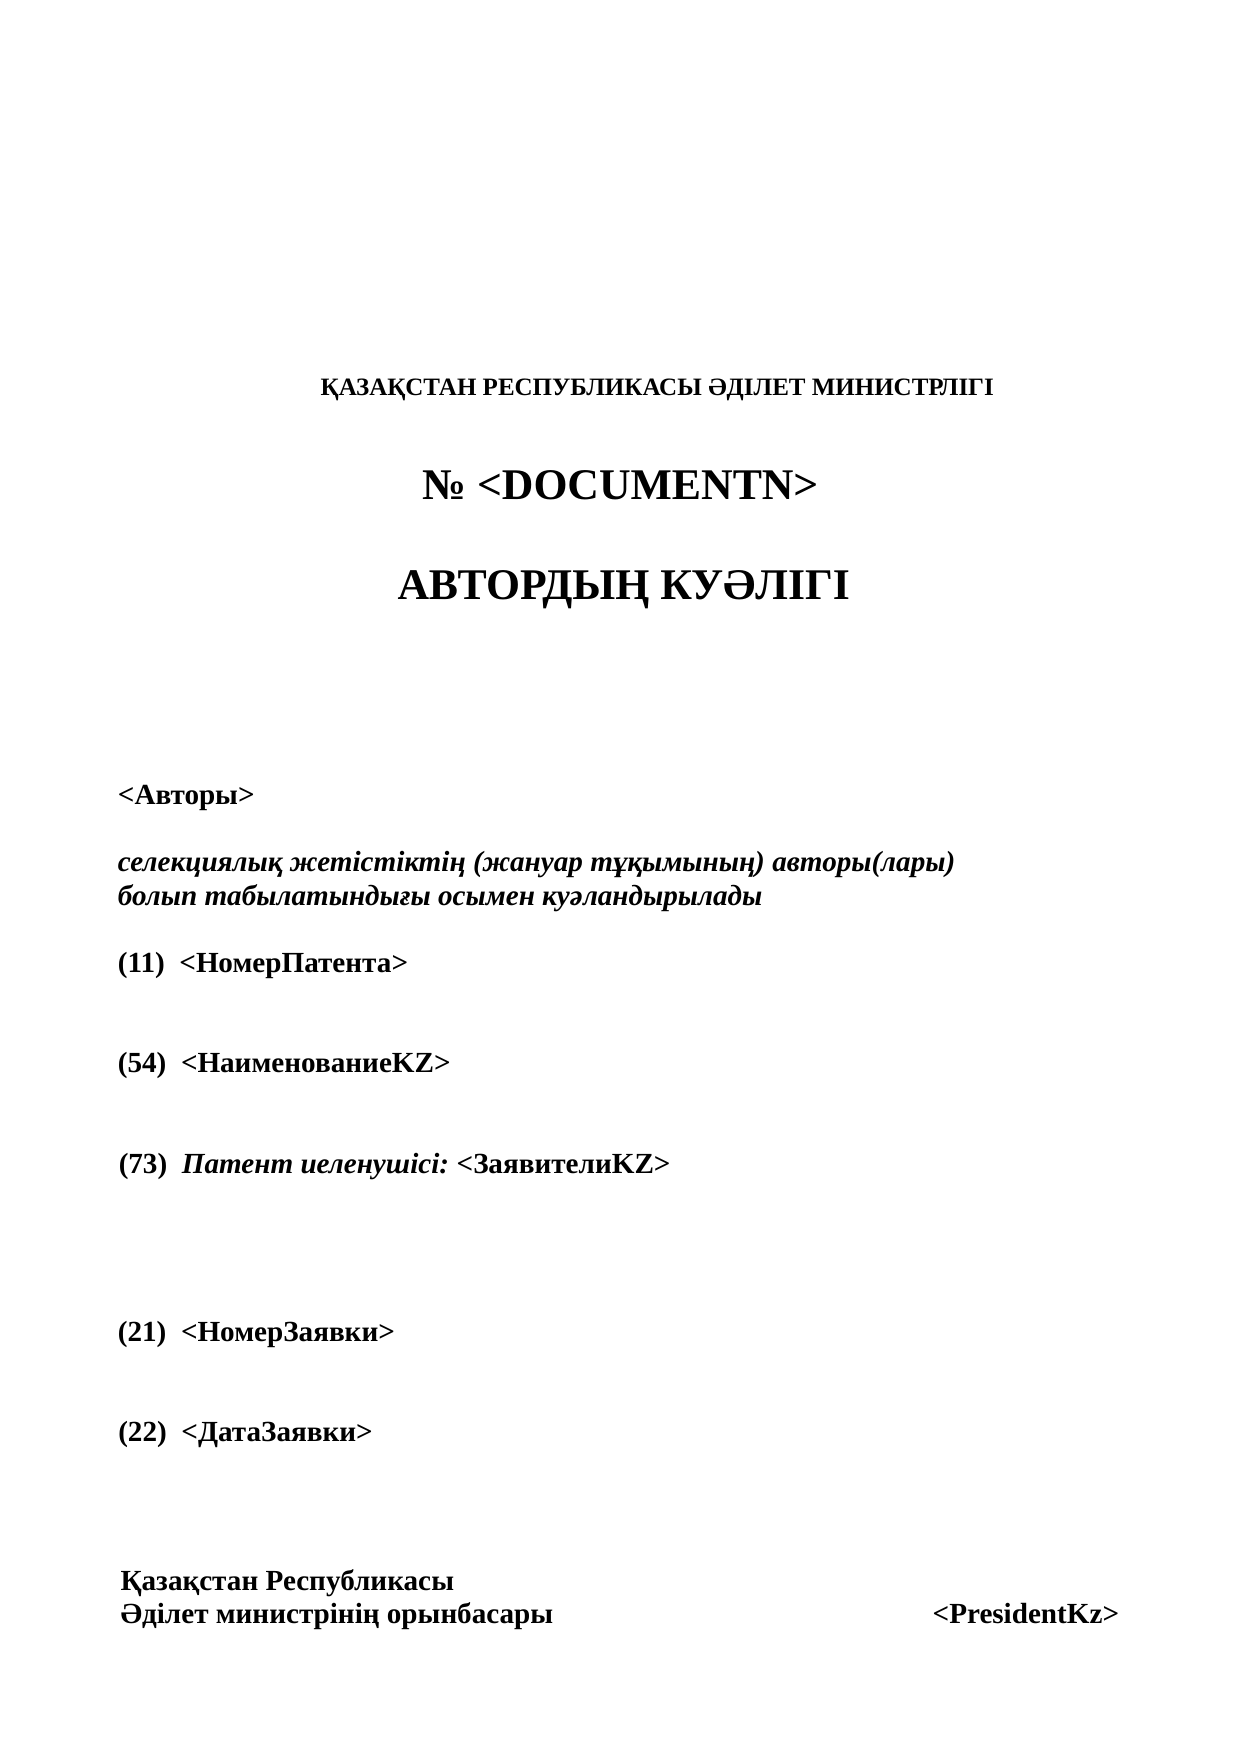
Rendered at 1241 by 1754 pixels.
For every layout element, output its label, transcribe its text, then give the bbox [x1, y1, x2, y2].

text № [118, 458, 1122, 509]
text АВТОРДЫҢ КУӘЛІГІ [125, 559, 1122, 609]
text (54) [118, 1045, 1041, 1079]
text (22) [118, 1414, 1122, 1448]
text Әділет министрінің орынбасары [120, 1596, 1140, 1630]
text ҚАЗАҚСТАН РЕСПУБЛИКАСЫ ӘДІЛЕТ МИНИСТРЛІГІ [115, 372, 1122, 401]
text (21) [118, 1314, 1041, 1347]
text (11) [118, 945, 1041, 978]
text селекциялық жетістіктің (жануар тұқымының) авторы(лары) болып табылатындығы осымен куәландырылады [118, 844, 1041, 911]
text Қазақстан Республикасы [120, 1563, 1122, 1596]
text (73) Патент иеленушісі: [118, 1146, 1041, 1179]
